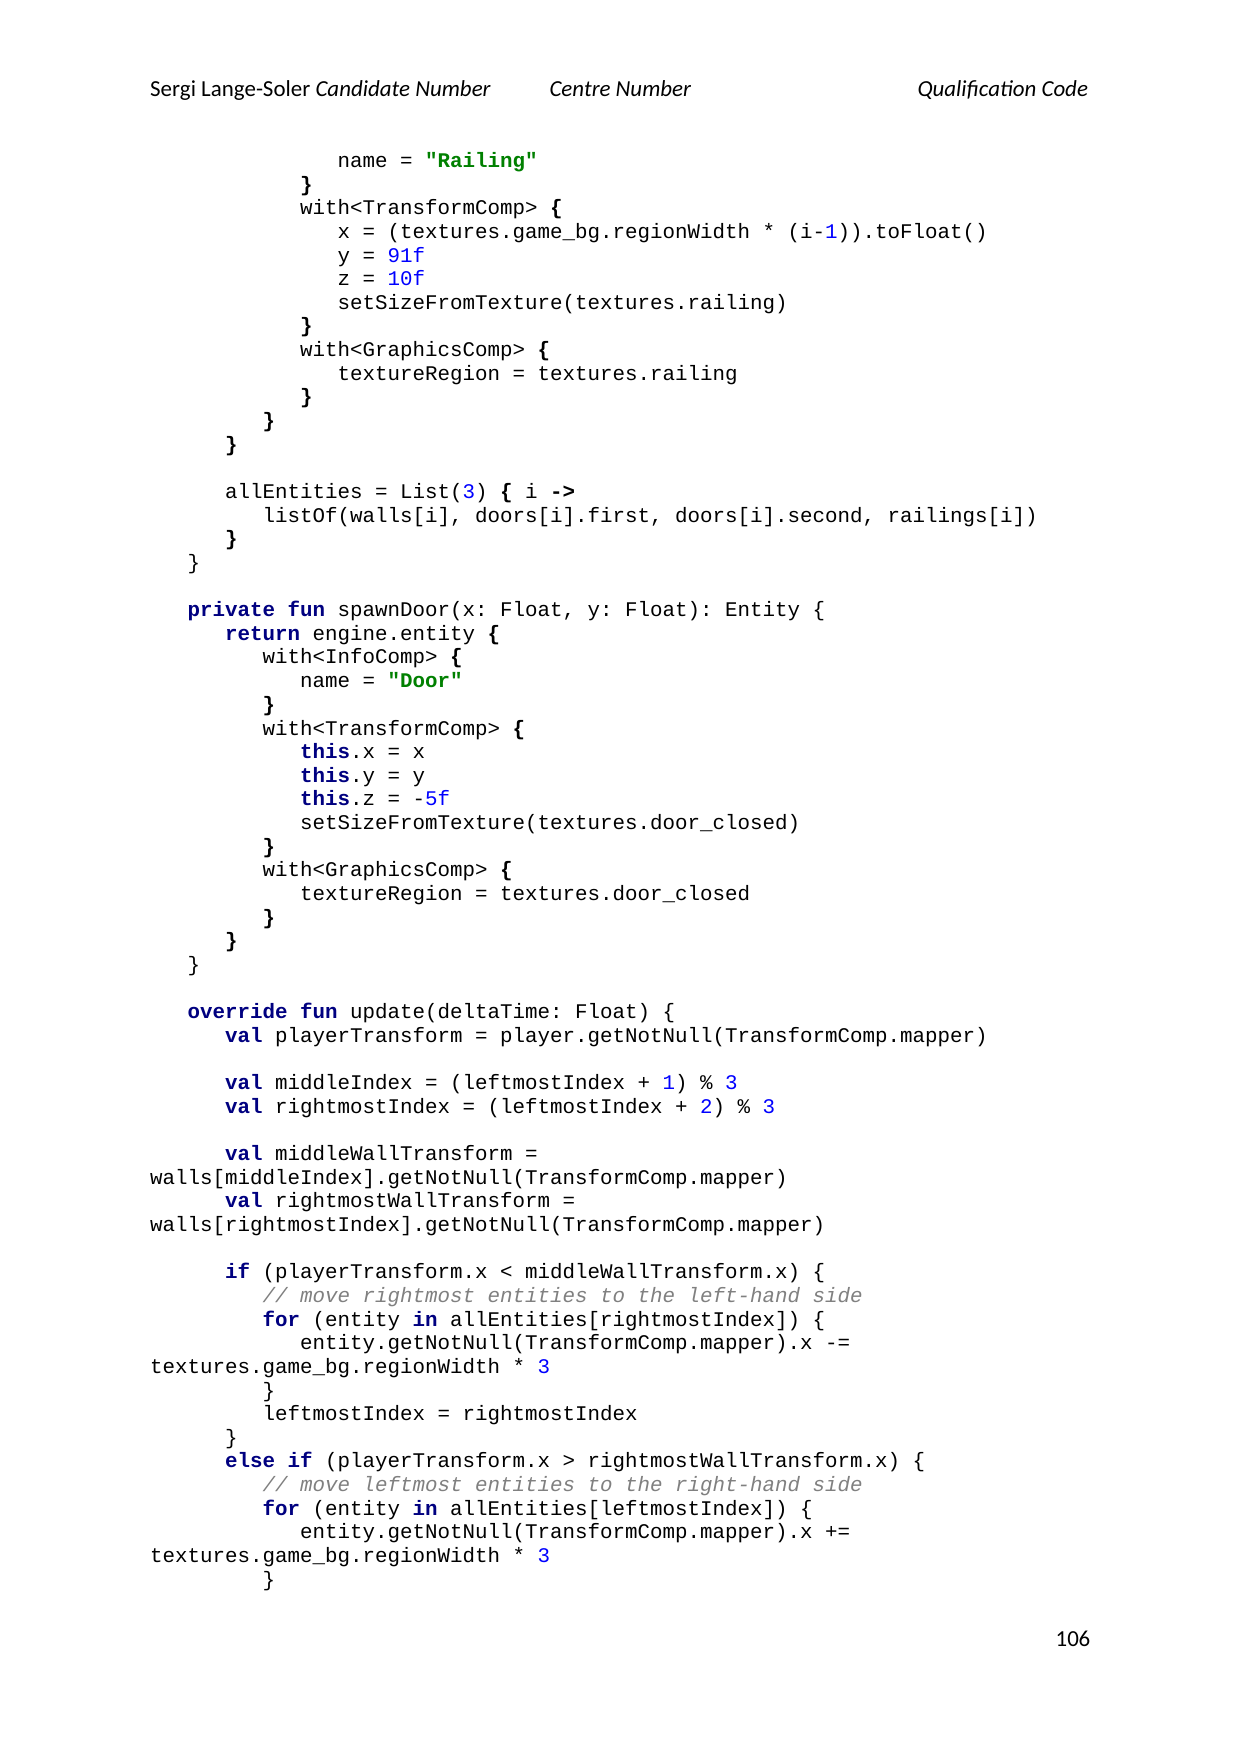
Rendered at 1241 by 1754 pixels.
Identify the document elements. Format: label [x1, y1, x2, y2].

text [150, 150, 1090, 1592]
